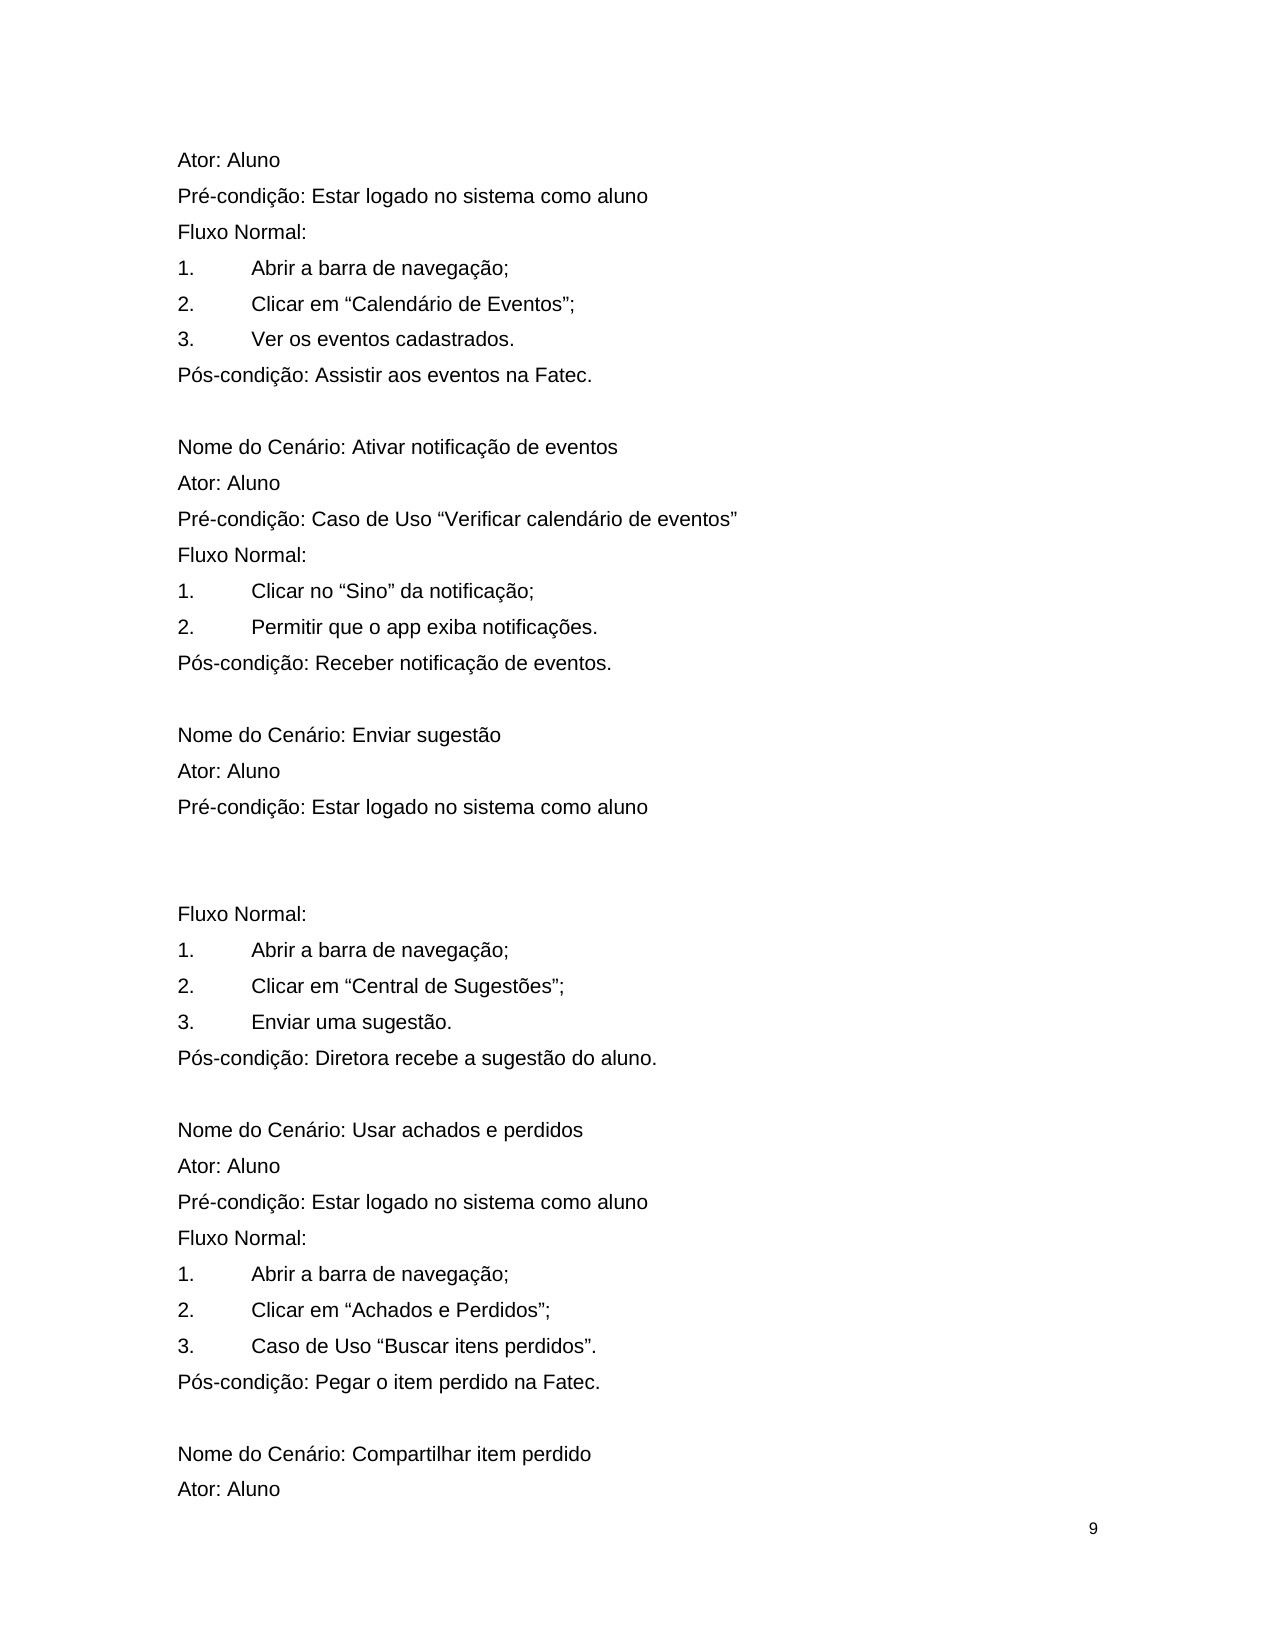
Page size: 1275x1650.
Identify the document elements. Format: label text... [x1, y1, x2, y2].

text Pré-condição: Estar logado no sistema como aluno [177, 794, 1098, 818]
text Nome do Cenário: Ativar notificação de eventos [177, 435, 1098, 459]
text Pré-condição: Caso de Uso “Verificar calendário de eventos” [177, 507, 1098, 531]
text 3. Enviar uma sugestão. [177, 1010, 1098, 1034]
text 2. Clicar em “Central de Sugestões”; [177, 974, 1098, 998]
text 3. Ver os eventos cadastrados. [177, 327, 1098, 351]
text 3. Caso de Uso “Buscar itens perdidos”. [177, 1333, 1098, 1357]
text Pós-condição: Assistir aos eventos na Fatec. [177, 363, 1098, 387]
text Fluxo Normal: [177, 902, 1098, 926]
text 1. Abrir a barra de navegação; [177, 1262, 1098, 1286]
text Nome do Cenário: Usar achados e perdidos [177, 1118, 1098, 1142]
text Nome do Cenário: Enviar sugestão [177, 723, 1098, 747]
text Ator: Aluno [177, 148, 1098, 172]
text 1. Abrir a barra de navegação; [177, 938, 1098, 962]
text 1. Abrir a barra de navegação; [177, 255, 1098, 279]
text 2. Clicar em “Achados e Perdidos”; [177, 1298, 1098, 1322]
text 2. Permitir que o app exiba notificações. [177, 615, 1098, 639]
text Pós-condição: Pegar o item perdido na Fatec. [177, 1369, 1098, 1393]
text Pré-condição: Estar logado no sistema como aluno [177, 183, 1098, 207]
text Fluxo Normal: [177, 543, 1098, 567]
text Ator: Aluno [177, 1154, 1098, 1178]
text Pré-condição: Estar logado no sistema como aluno [177, 1190, 1098, 1214]
text Fluxo Normal: [177, 1226, 1098, 1250]
text Nome do Cenário: Compartilhar item perdido [177, 1441, 1098, 1465]
text Fluxo Normal: [177, 219, 1098, 243]
text Ator: Aluno [177, 758, 1098, 782]
text Ator: Aluno [177, 1477, 1098, 1501]
text Ator: Aluno [177, 471, 1098, 495]
text Pós-condição: Diretora recebe a sugestão do aluno. [177, 1046, 1098, 1070]
text 1. Clicar no “Sino” da notificação; [177, 579, 1098, 603]
text 2. Clicar em “Calendário de Eventos”; [177, 291, 1098, 315]
text Pós-condição: Receber notificação de eventos. [177, 651, 1098, 675]
